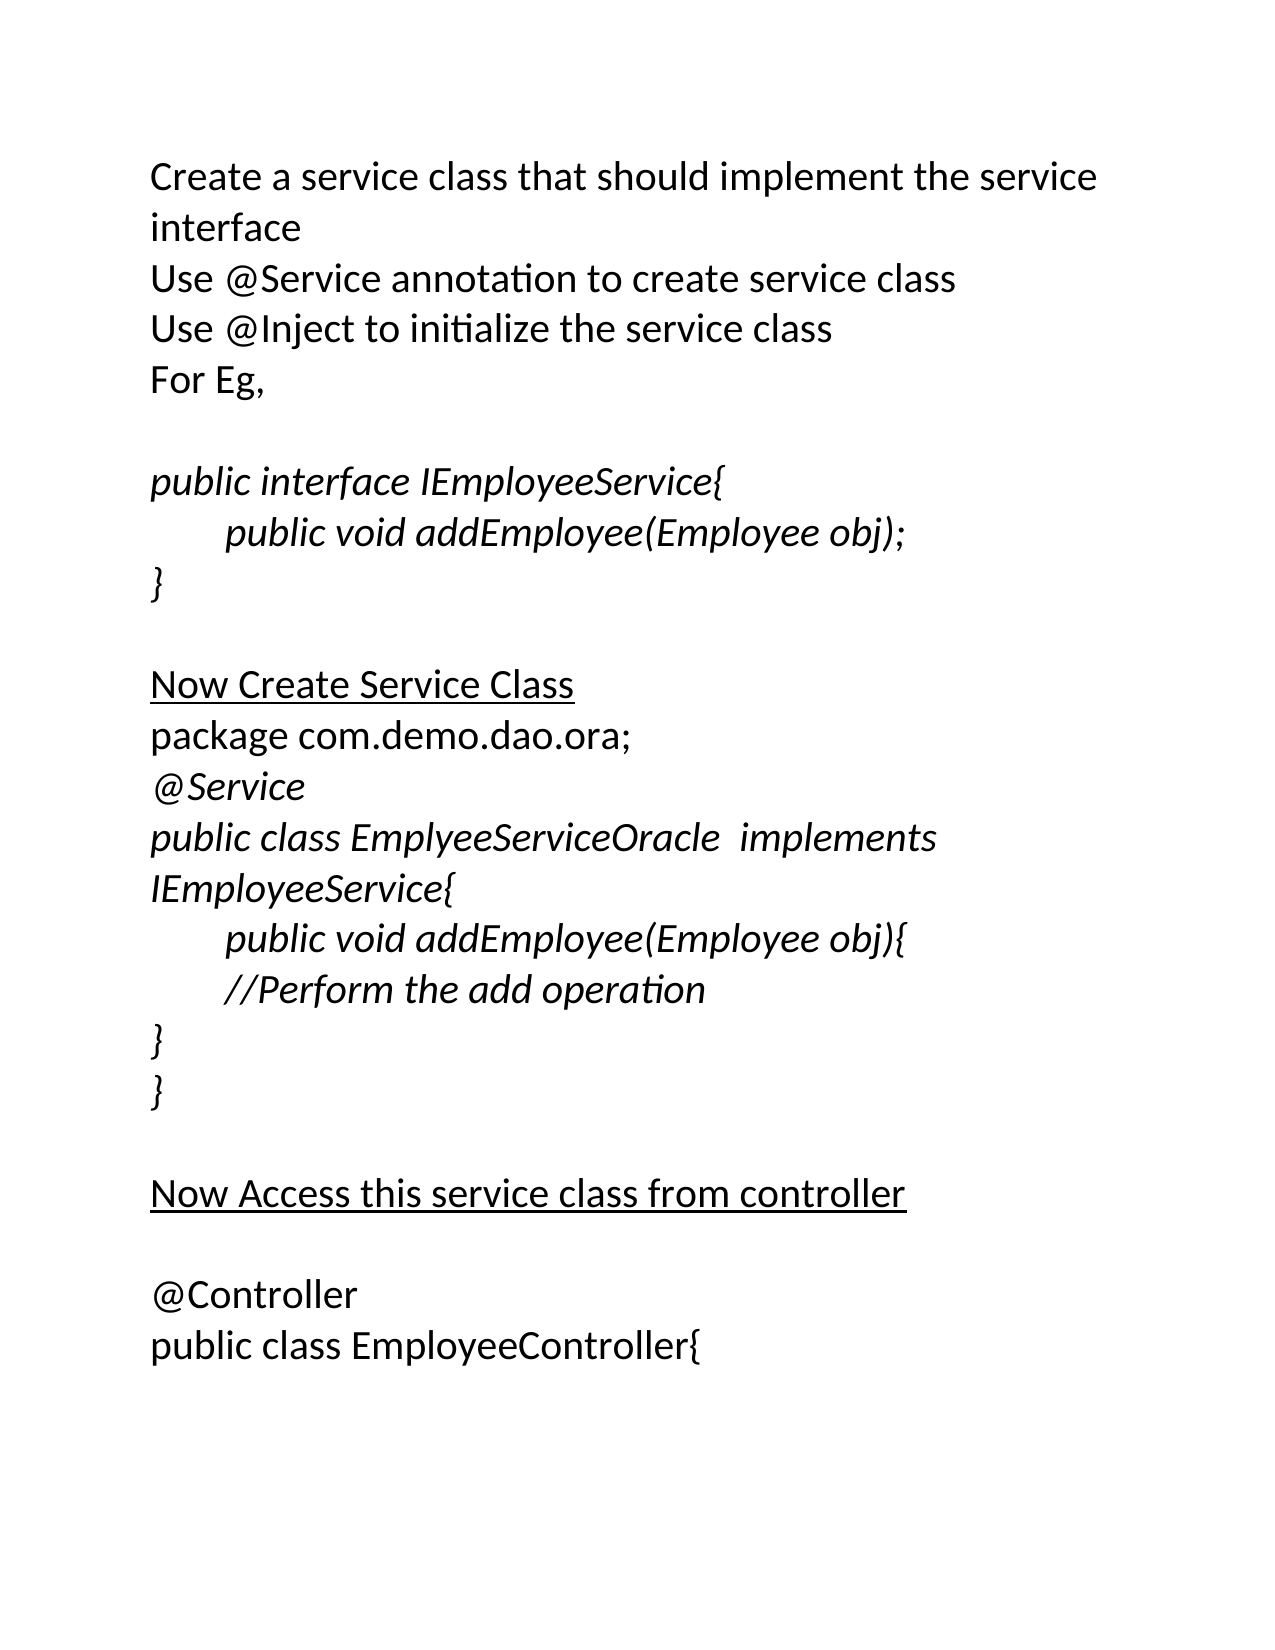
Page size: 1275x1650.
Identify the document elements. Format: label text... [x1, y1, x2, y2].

text public class EmplyeeServiceOracle implements IEmployeeService{ [150, 811, 1125, 912]
text Create a service class that should implement the service interface [150, 150, 1125, 252]
text Use @Service annotation to create service class [150, 252, 1125, 302]
text Now Create Service Class [150, 658, 1125, 709]
text public void addEmployee(Employee obj){ [150, 912, 1125, 963]
text public class EmployeeController{ [150, 1319, 1125, 1370]
text @Controller [150, 1268, 1125, 1319]
text } [150, 1014, 1125, 1065]
text @Service [150, 760, 1125, 811]
text Use @Inject to initialize the service class [150, 302, 1125, 353]
text package com.demo.dao.ora; [150, 709, 1125, 760]
text } [150, 1065, 1125, 1116]
text public void addEmployee(Employee obj); [150, 506, 1125, 557]
text For Eg, [150, 353, 1125, 404]
text } [150, 557, 1125, 607]
text public interface IEmployeeService{ [150, 455, 1125, 506]
text //Perform the add operation [150, 963, 1125, 1014]
text Now Access this service class from controller [150, 1167, 1125, 1217]
